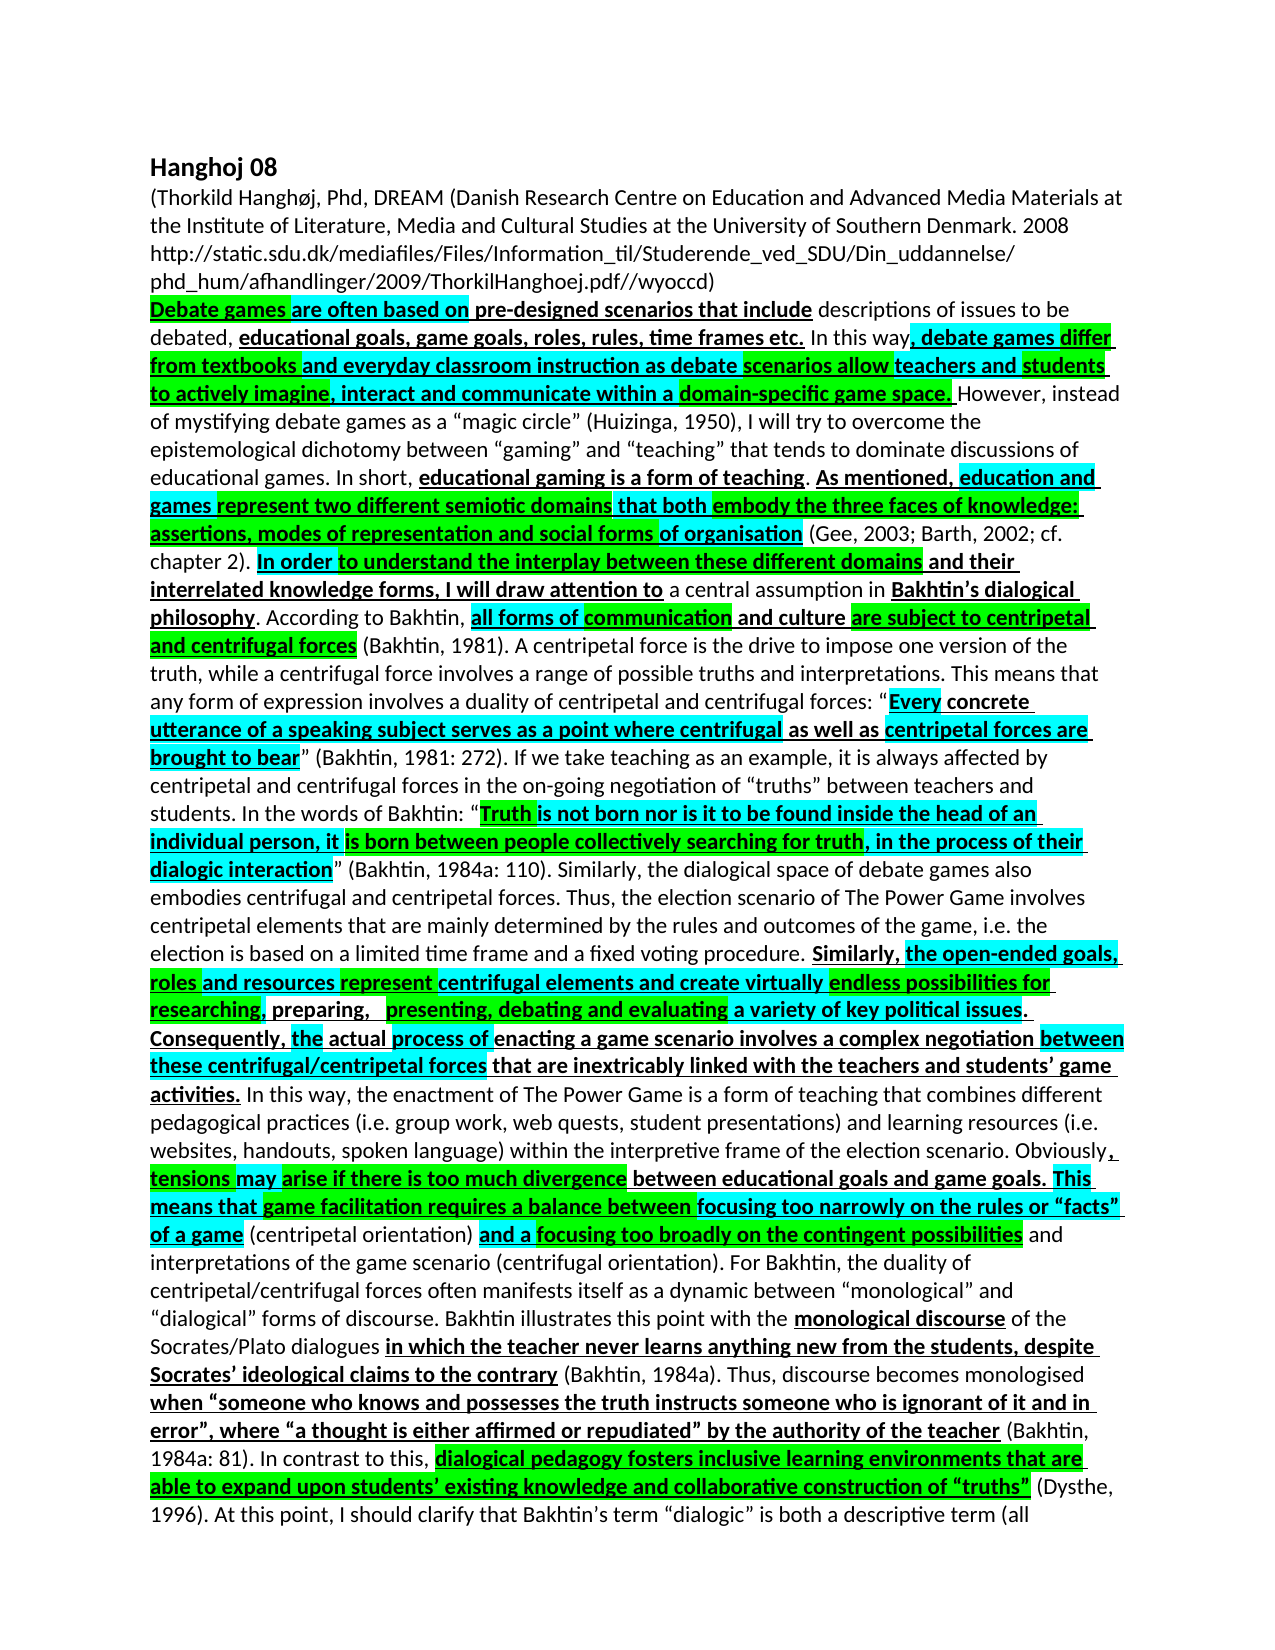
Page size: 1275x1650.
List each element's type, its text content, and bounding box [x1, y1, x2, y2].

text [150, 1217, 1125, 1528]
text Hanghoj 08 [150, 150, 1125, 183]
text (Thorkild Hanghøj, Phd, DREAM (Danish Research Centre on Education and Advanced Media Materials at the Institute of Literature, Media and Cultural Studies at the University of Southern Denmark. 2008 http://static.sdu.dk/mediafiles/Files/Information_til/Studerende_ved_SDU/Din_uddannelse/phd_hum/afhandlinger/2009/ThorkilHanghoej.pdf//wyoccd) [150, 183, 1125, 295]
